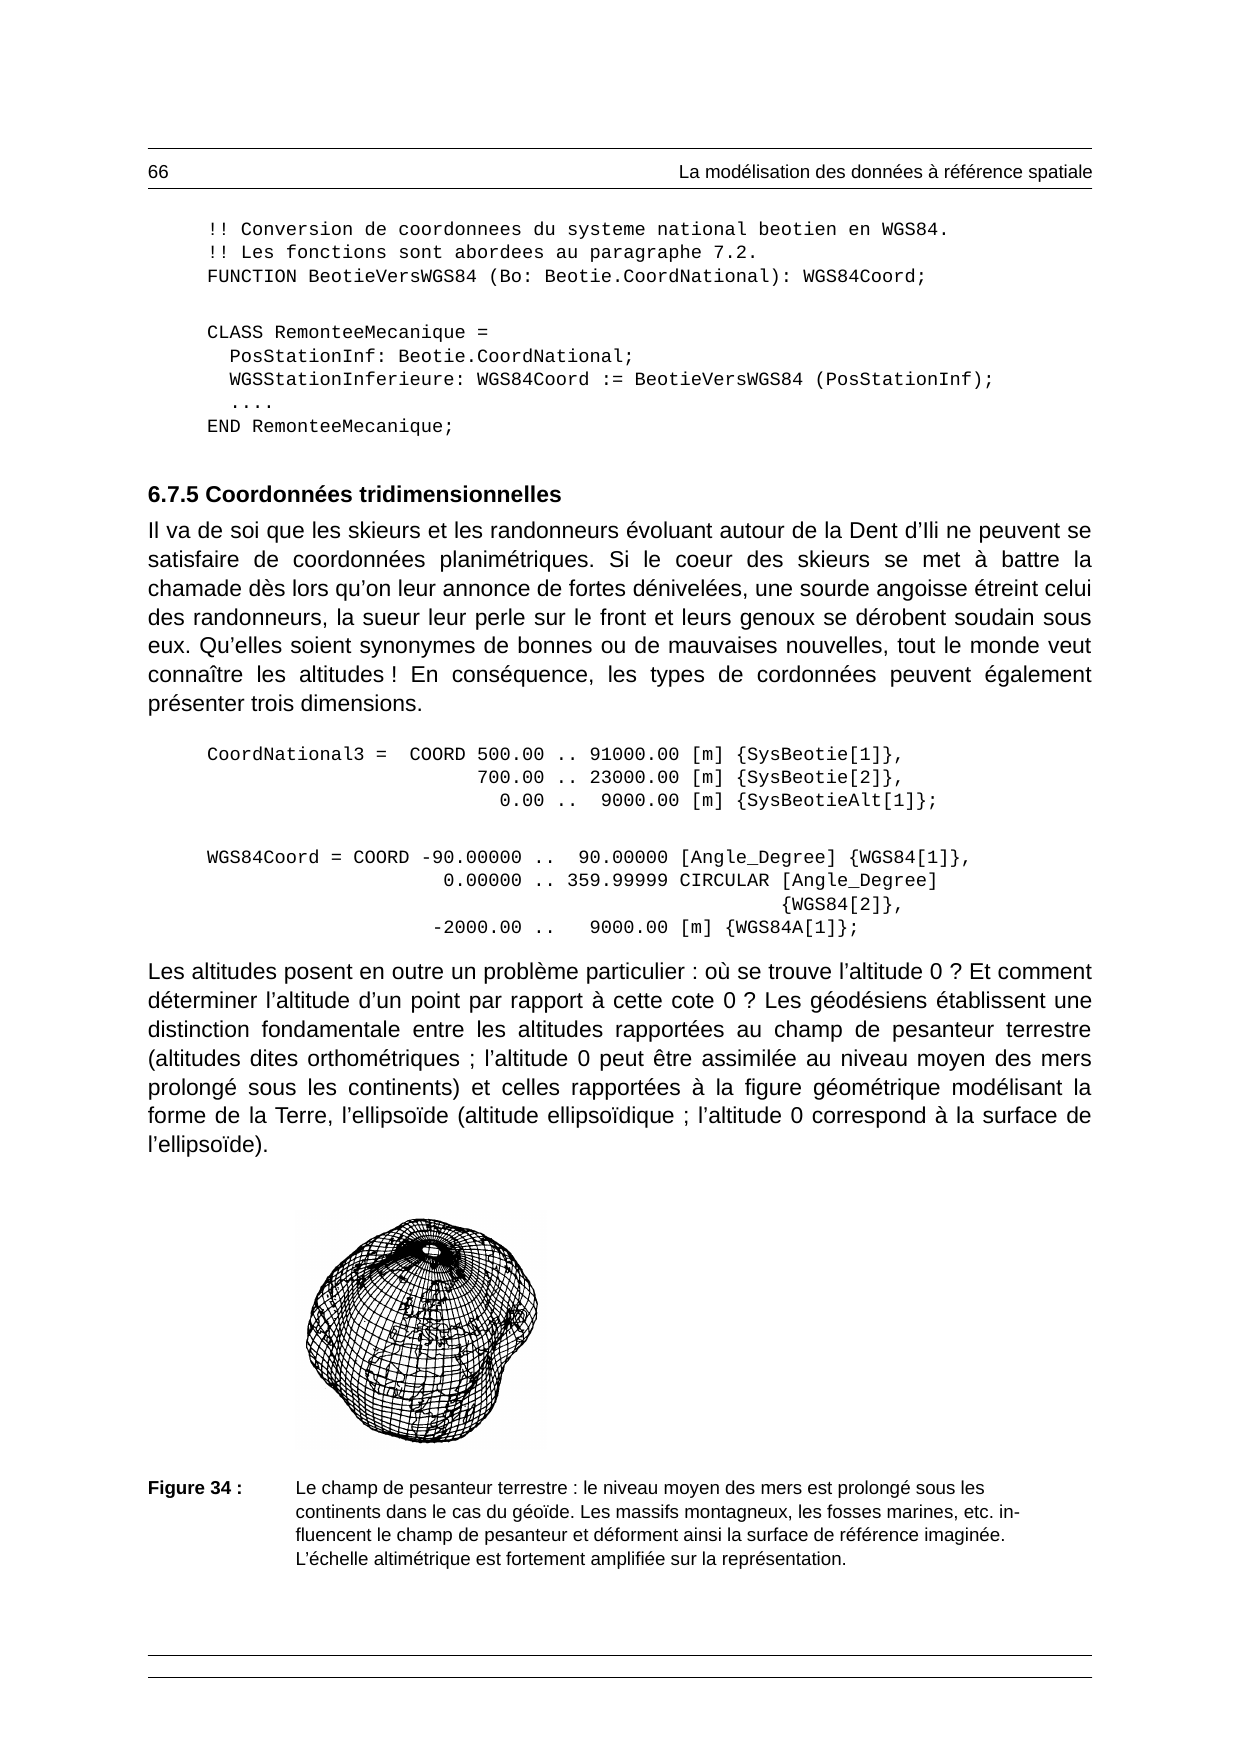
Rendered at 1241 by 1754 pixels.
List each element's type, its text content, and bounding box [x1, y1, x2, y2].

subtitle Coordonnées tridimensionnelles [148, 481, 1092, 508]
text Figure 34 : Le champ de pesanteur terrestre : le niveau moyen des mers est prolongé sous les continents dans le cas du géoïde. Les massifs montagneux, les fosses marines, etc. influencent le champ de pesanteur et déforment ainsi la surface de référence imaginée. L’échelle altimétrique est fortement amplifiée sur la représentation. [148, 1477, 1033, 1569]
text CoordNational3 = COORD 500.00 .. 91000.00 [m] {SysBeotie[1]}, 700.00 .. 23000.00 [m] {SysBeotie[2]}, 0.00 .. 9000.00 [m] {SysBeotieAlt[1]}; [207, 744, 1033, 812]
text Les altitudes posent en outre un problème particulier : où se trouve l’altitude 0 ? Et comment déterminer l’altitude d’un point par rapport à cette cote 0 ? Les géodésiens établissent une distinction fondamentale entre les altitudes rapportées au champ de pesanteur terrestre (altitudes dites orthométriques ; l’altitude 0 peut être assimilée au niveau moyen des mers prolongé sous les continents) et celles rapportées à la figure géométrique modélisant la forme de la Terre, l’ellipsoïde (altitude ellipsoïdique ; l’altitude 0 correspond à la surface de l’ellipsoïde). [148, 958, 1092, 1158]
picture [294, 1210, 547, 1450]
text WGS84Coord = COORD -90.00000 .. 90.00000 [Angle_Degree] {WGS84[1]}, 0.00000 .. 359.99999 CIRCULAR [Angle_Degree] {WGS84[2]}, -2000.00 .. 9000.00 [m] {WGS84A[1]}; [207, 848, 1063, 939]
text Il va de soi que les skieurs et les randonneurs évoluant autour de la Dent d’Ili ne peuvent se satisfaire de coordonnées planimétriques. Si le coeur des skieurs se met à battre la chamade dès lors qu’on leur annonce de fortes dénivelées, une sourde angoisse étreint celui des randonneurs, la sueur leur perle sur le front et leurs genoux se dérobent soudain sous eux. Qu’elles soient synonymes de bonnes ou de mauvaises nouvelles, tout le monde veut connaître les altitudes ! En conséquence, les types de cordonnées peuvent également présenter trois dimensions. [148, 517, 1092, 717]
text CLASS RemonteeMecanique = PosStationInf: Beotie.CoordNational; WGSStationInferieure: WGS84Coord := BeotieVersWGS84 (PosStationInf); .... END RemonteeMecanique; [207, 323, 1033, 438]
text !! Conversion de coordonnees du systeme national beotien en WGS84. !! Les fonctions sont abordees au paragraphe 7.2. FUNCTION BeotieVersWGS84 (Bo: Beotie.CoordNational): WGS84Coord; [207, 220, 1033, 288]
